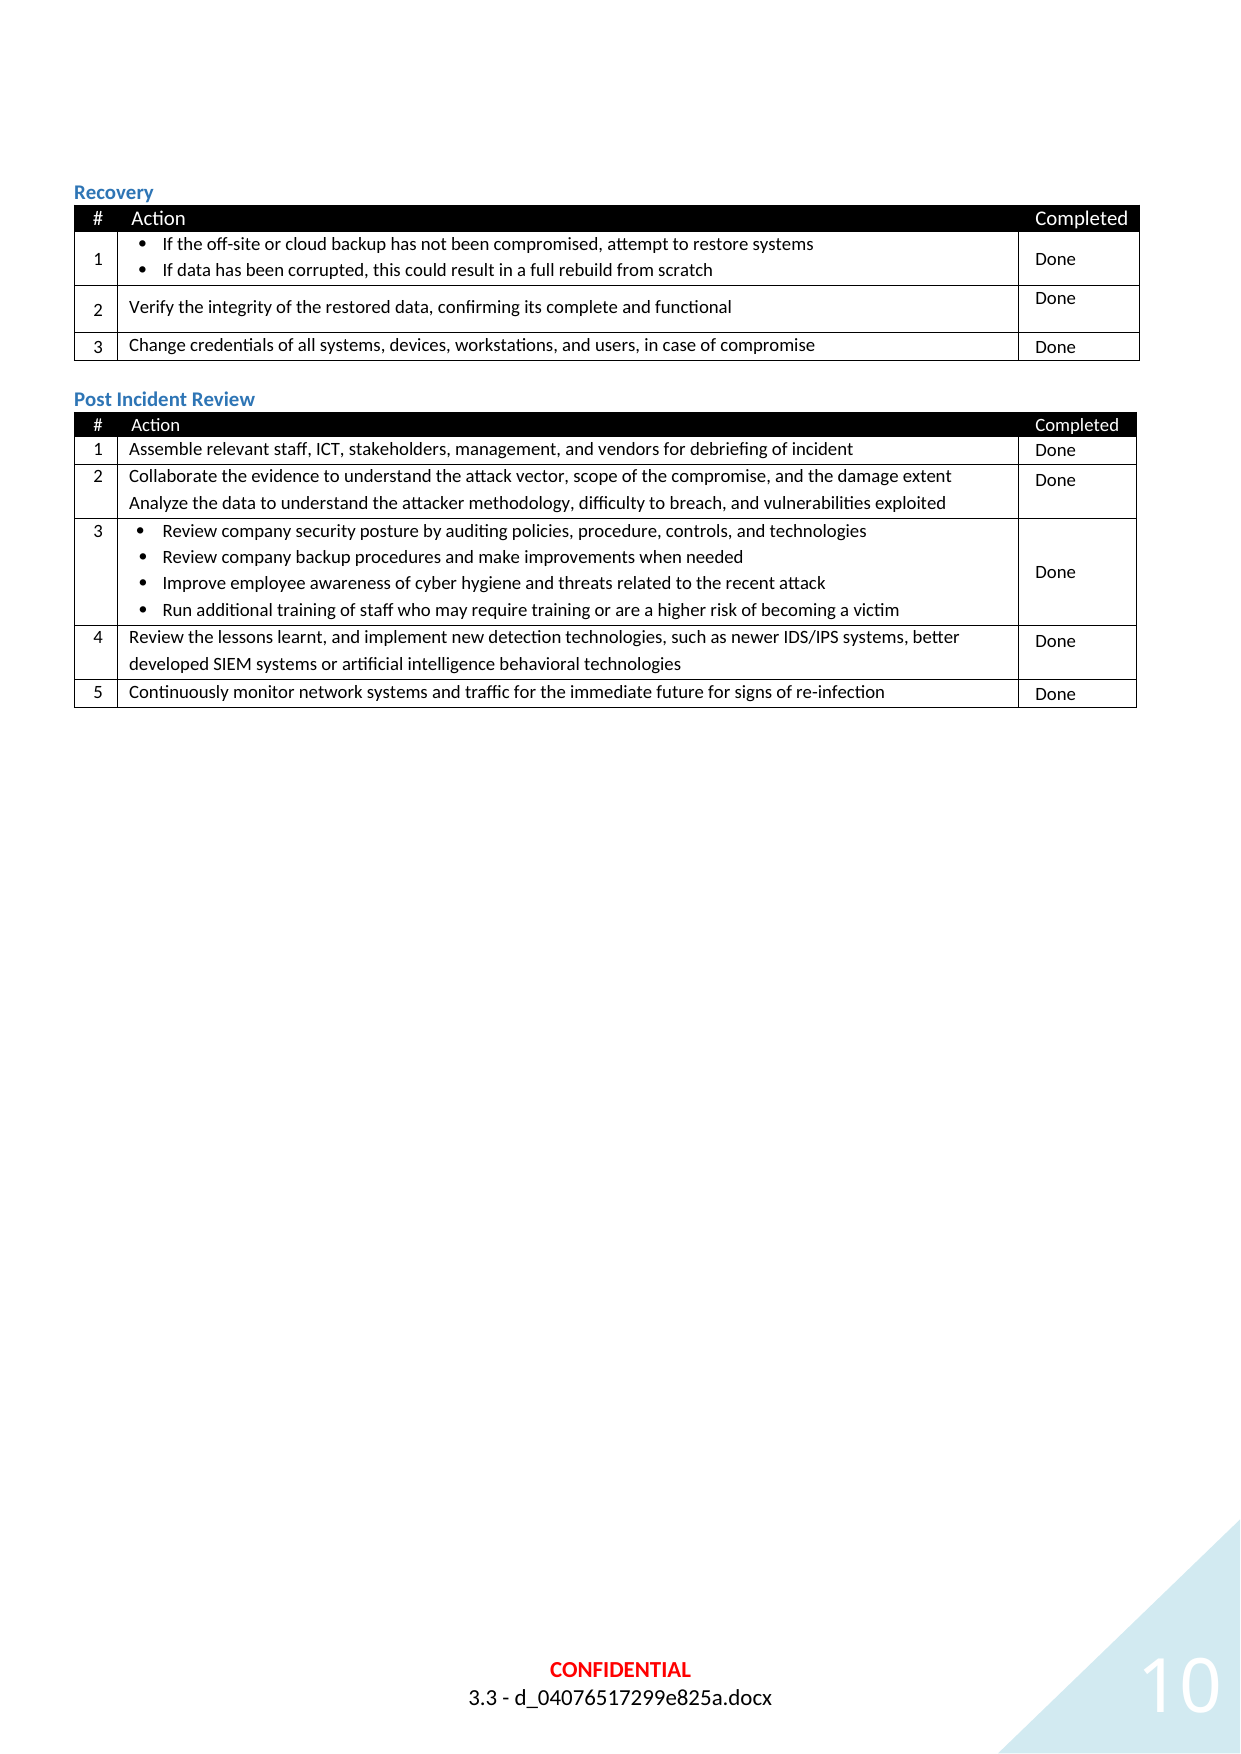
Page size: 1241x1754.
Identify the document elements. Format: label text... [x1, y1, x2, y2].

table_header # [75, 206, 117, 231]
table_cell 3 [75, 333, 117, 360]
table_cell Done [1019, 232, 1139, 285]
table_cell Assemble relevant staff, ICT, stakeholders, management, and vendors for debriefing of incident [118, 437, 1018, 463]
table_header Completed [1019, 413, 1136, 436]
table_cell Change credentials of all systems, devices, workstations, and users, in case of compromise [118, 333, 1018, 360]
table_cell 5 [75, 680, 117, 707]
table_cell Done [1019, 437, 1136, 463]
table_cell Done [1019, 286, 1139, 332]
table_cell Review the lessons learnt, and implement new detection technologies, such as newer IDS/IPS systems, better developed SIEM systems or artificial intelligence behavioral technologies [118, 626, 1018, 679]
table_cell Done [1019, 465, 1136, 518]
table_cell Done [1019, 626, 1136, 679]
table_cell If the off-site or cloud backup has not been compromised, attempt to restore systems If data has been corrupted, this could result in a full rebuild from scratch [118, 232, 1018, 285]
subtitle Post Incident Review [74, 386, 1167, 412]
table_cell 1 [75, 232, 117, 285]
table_cell Done [1019, 519, 1136, 624]
table_cell 3 [75, 519, 117, 624]
table_cell Verify the integrity of the restored data, confirming its complete and functional [118, 286, 1018, 332]
table_header # [75, 413, 117, 436]
table_header Completed [1019, 206, 1139, 231]
table_cell Collaborate the evidence to understand the attack vector, scope of the compromise, and the damage extent Analyze the data to understand the attacker methodology, difficulty to breach, and vulnerabilities exploited [118, 465, 1018, 518]
table_cell Continuously monitor network systems and traffic for the immediate future for signs of re-infection [118, 680, 1018, 707]
table_cell 1 [75, 437, 117, 463]
table_header Action [118, 206, 1018, 231]
table_cell 4 [75, 626, 117, 679]
table_cell Review company security posture by auditing policies, procedure, controls, and technologies Review company backup procedures and make improvements when needed Improve employee awareness of cyber hygiene and threats related to the recent attack Run additional training of staff who may require training or are a higher risk of becoming a victim [118, 519, 1018, 624]
table_cell Done [1019, 333, 1139, 360]
subtitle Recovery [74, 179, 1167, 204]
table_header Action [118, 413, 1018, 436]
table_cell Done [1019, 680, 1136, 707]
table_cell 2 [75, 465, 117, 518]
table_cell 2 [75, 286, 117, 332]
